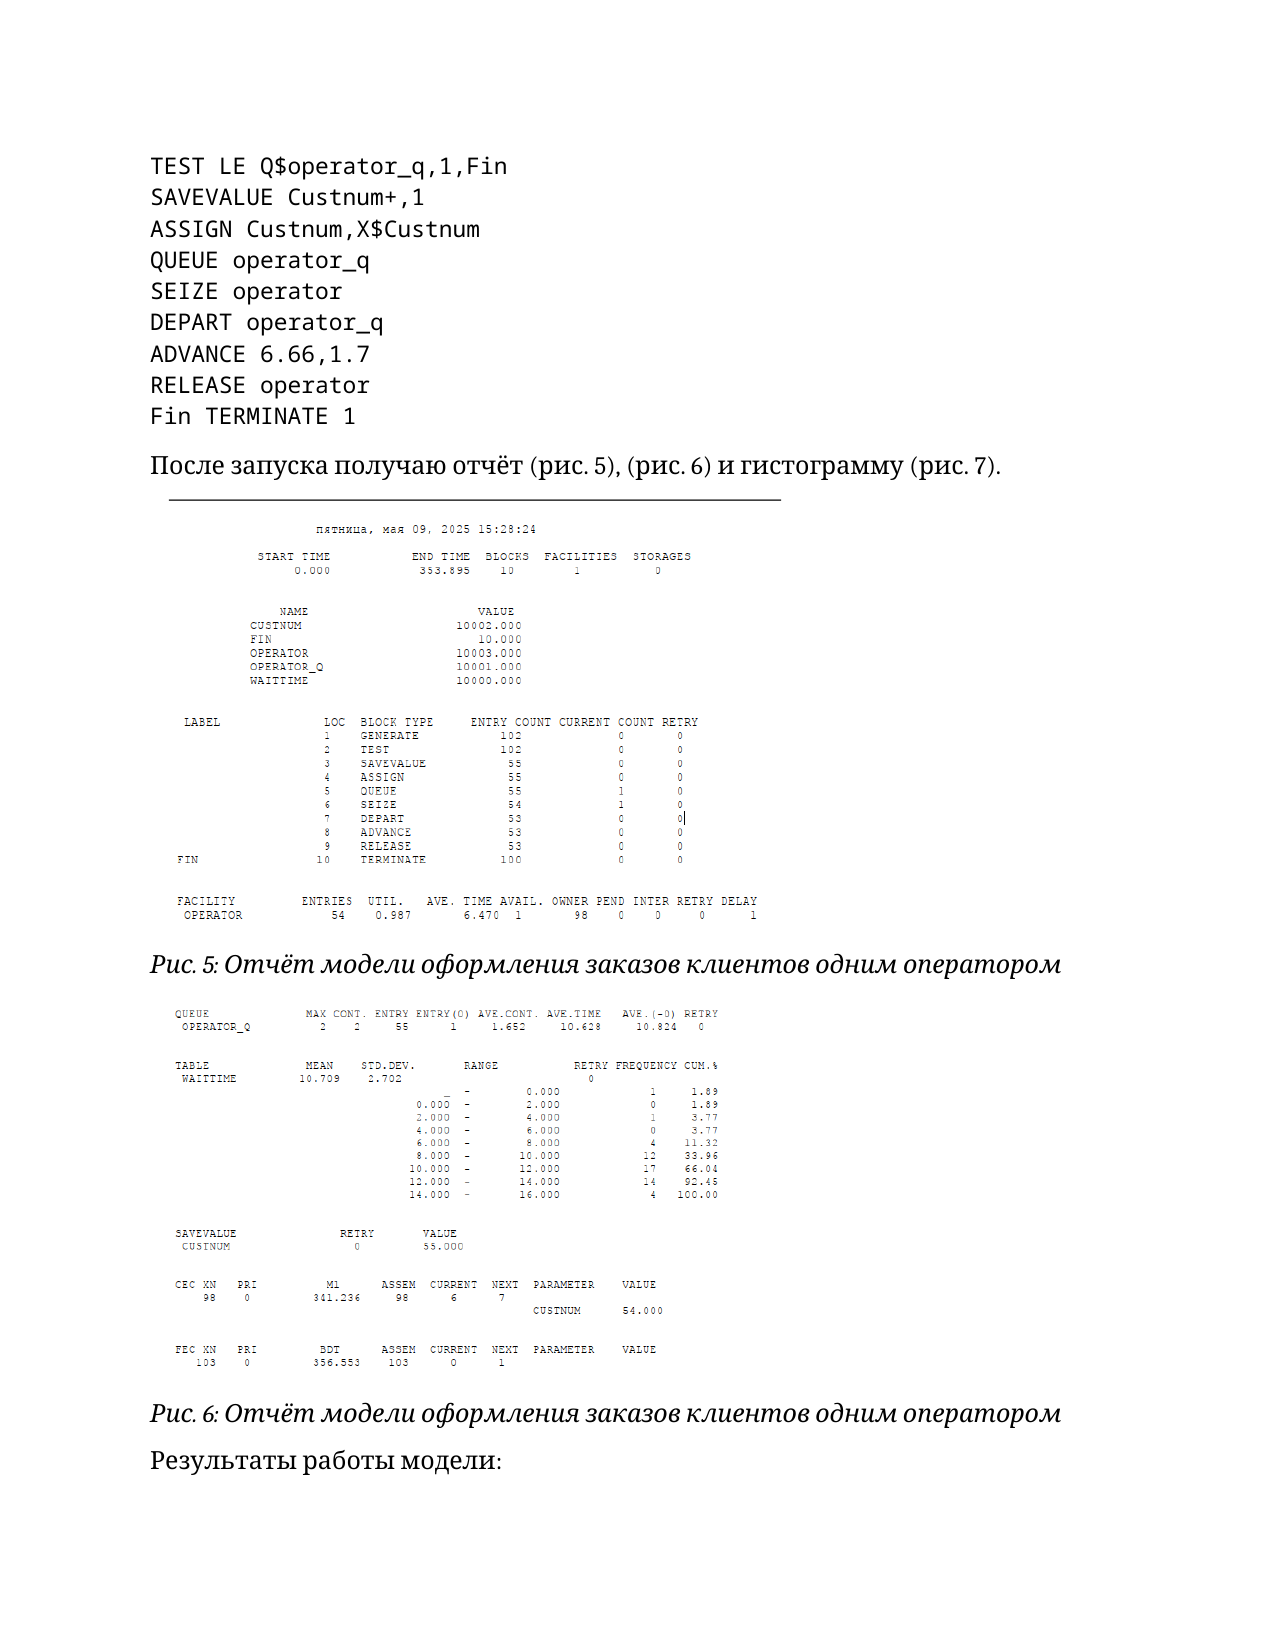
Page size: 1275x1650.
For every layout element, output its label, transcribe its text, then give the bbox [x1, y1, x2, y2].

text Результаты работы модели: [150, 1447, 1125, 1476]
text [150, 150, 1125, 431]
text Рис. 6: Отчёт модели оформления заказов клиентов одним оператором [150, 1399, 1125, 1428]
text Рис. 5: Отчёт модели оформления заказов клиентов одним оператором [150, 951, 1125, 980]
text После запуска получаю отчёт (рис. 5), (рис. 6) и гистограмму (рис. 7). [150, 452, 1125, 481]
picture [168, 992, 782, 1379]
picture [168, 499, 782, 931]
